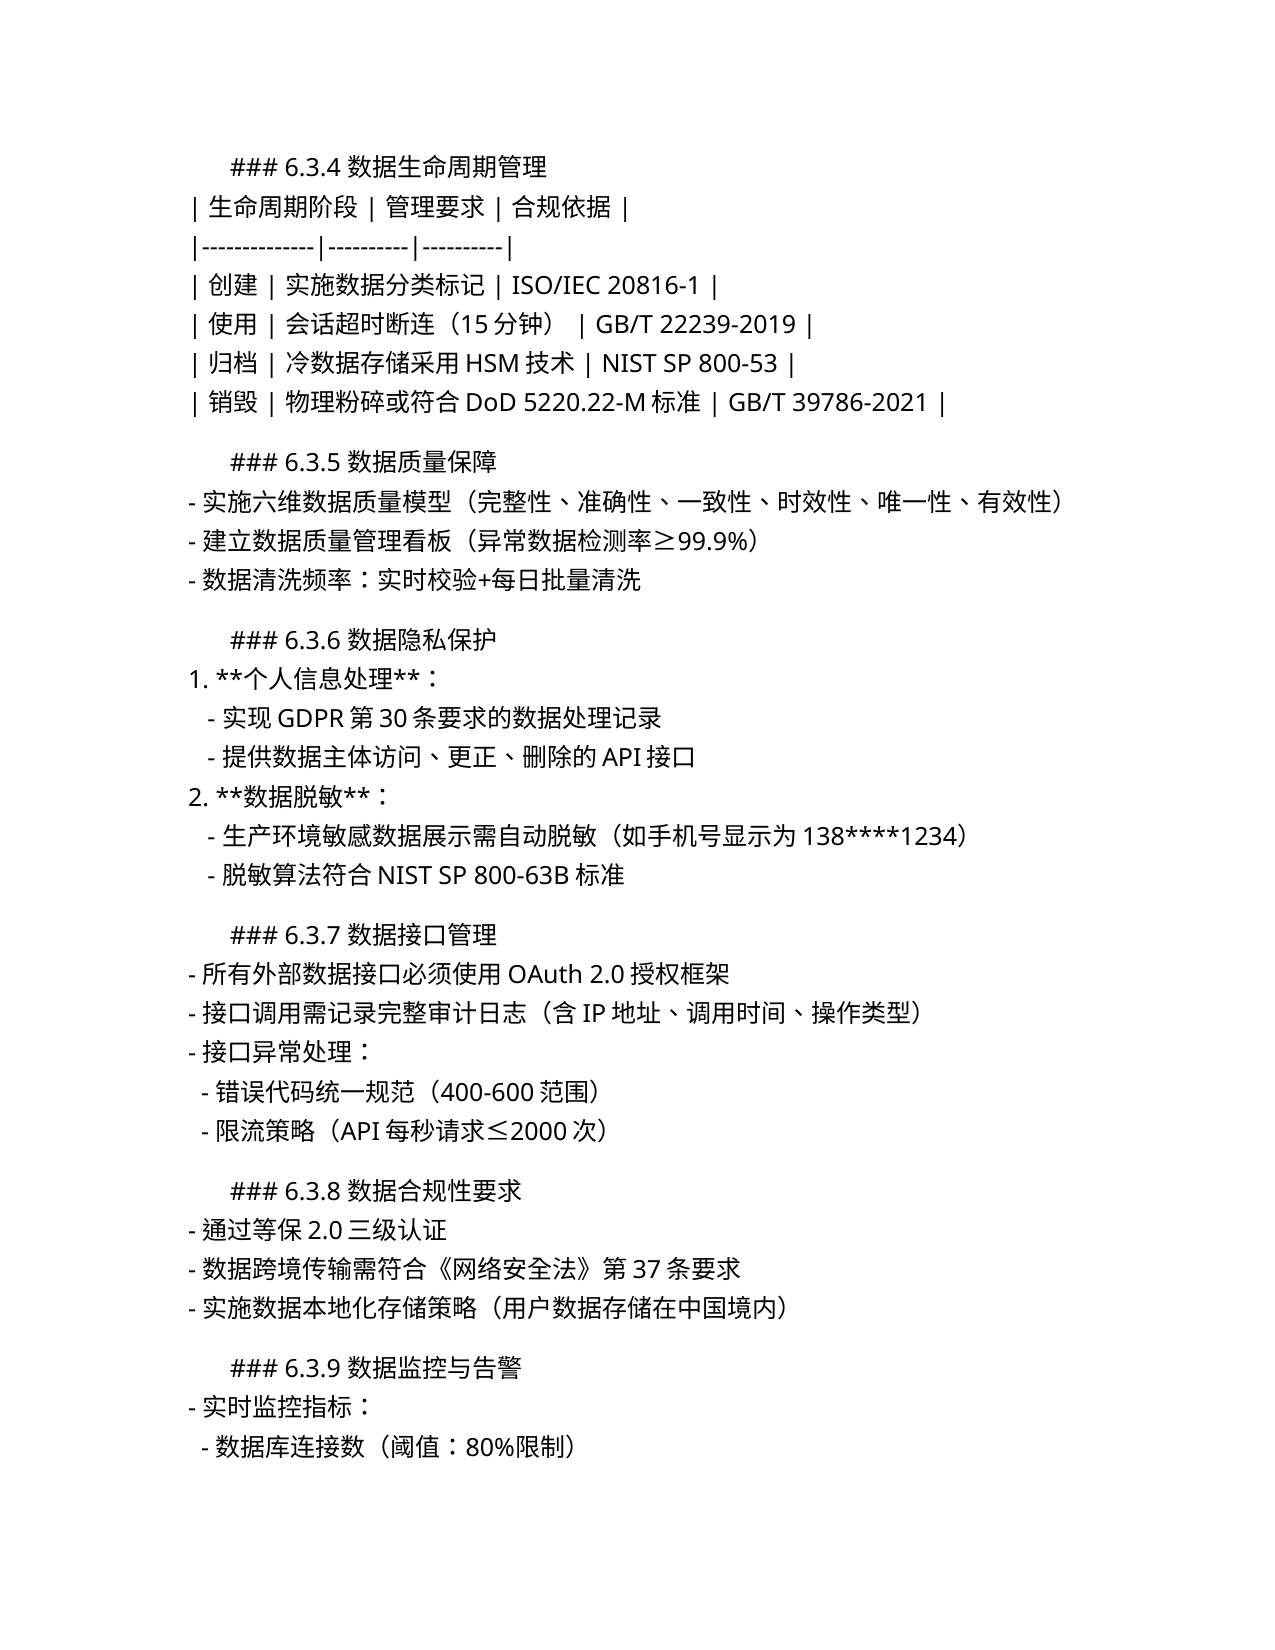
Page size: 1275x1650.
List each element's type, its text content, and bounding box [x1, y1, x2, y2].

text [188, 1351, 1087, 1463]
text ### 6.3.4 数据生命周期管理 | 生命周期阶段 | 管理要求 | 合规依据 | |--------------|----------|----------| | 创建 | 实施数据分类标记 | ISO/IEC 20816-1 | | 使用 | 会话超时断连（15分钟） | GB/T 22239-2019 | | 归档 | 冷数据存储采用HSM技术 | NIST SP 800-53 | | 销毁 | 物理粉碎或符合DoD 5220.22-M标准 | GB/T 39786-2021 | [188, 150, 1087, 419]
text ### 6.3.7 数据接口管理 - 所有外部数据接口必须使用OAuth 2.0授权框架 - 接口调用需记录完整审计日志（含IP地址、调用时间、操作类型） - 接口异常处理： - 错误代码统一规范（400-600范围） - 限流策略（API每秒请求≤2000次） [188, 917, 1087, 1147]
text ### 6.3.6 数据隐私保护 1. **个人信息处理**： - 实现GDPR第30条要求的数据处理记录 - 提供数据主体访问、更正、删除的API接口 2. **数据脱敏**： - 生产环境敏感数据展示需自动脱敏（如手机号显示为138****1234） - 脱敏算法符合NIST SP 800-63B标准 [188, 622, 1087, 892]
text ### 6.3.5 数据质量保障 - 实施六维数据质量模型（完整性、准确性、一致性、时效性、唯一性、有效性） - 建立数据质量管理看板（异常数据检测率≥99.9%） - 数据清洗频率：实时校验+每日批量清洗 [188, 445, 1087, 597]
text ### 6.3.8 数据合规性要求 - 通过等保2.0三级认证 - 数据跨境传输需符合《网络安全法》第37条要求 - 实施数据本地化存储策略（用户数据存储在中国境内） [188, 1173, 1087, 1325]
